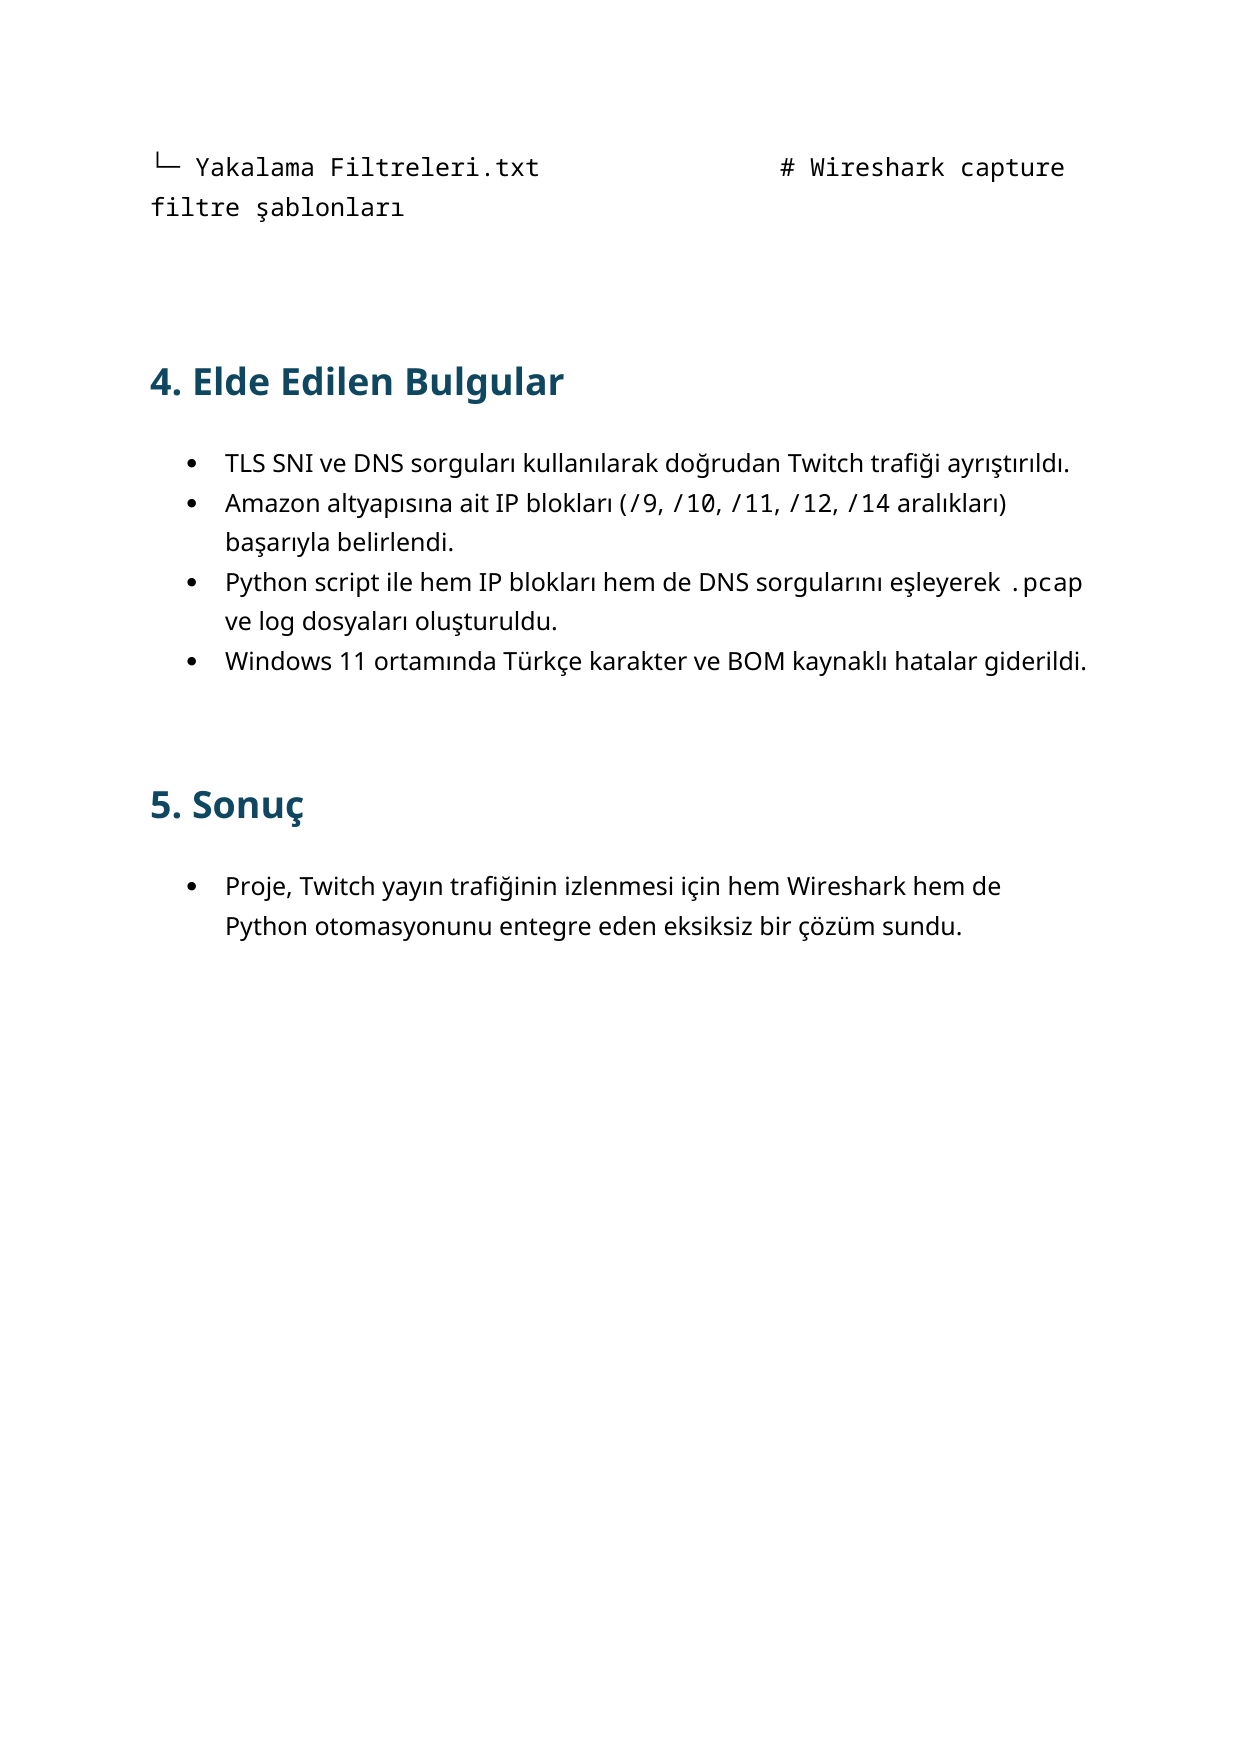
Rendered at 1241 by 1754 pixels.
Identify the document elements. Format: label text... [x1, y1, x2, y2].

subtitle 5. Sonuç [150, 778, 1090, 829]
list Proje, Twitch yayın trafiğinin izlenmesi için hem Wireshark hem de Python otomasyonunu entegre eden eksiksiz bir çözüm sundu. [187, 869, 1090, 942]
subtitle 4. Elde Edilen Bulgular [150, 356, 1090, 407]
list Python script ile hem IP blokları hem de DNS sorgularını eşleyerek .pcap ve log dosyaları oluşturuldu. [187, 564, 1090, 638]
list Amazon altyapısına ait IP blokları (/9, /10, /11, /12, /14 aralıkları) başarıyla belirlendi. [187, 486, 1090, 559]
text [150, 150, 1090, 263]
list TLS SNI ve DNS sorguları kullanılarak doğrudan Twitch trafiği ayrıştırıldı. [187, 446, 1090, 480]
list Windows 11 ortamında Türkçe karakter ve BOM kaynaklı hatalar giderildi. [187, 643, 1090, 677]
